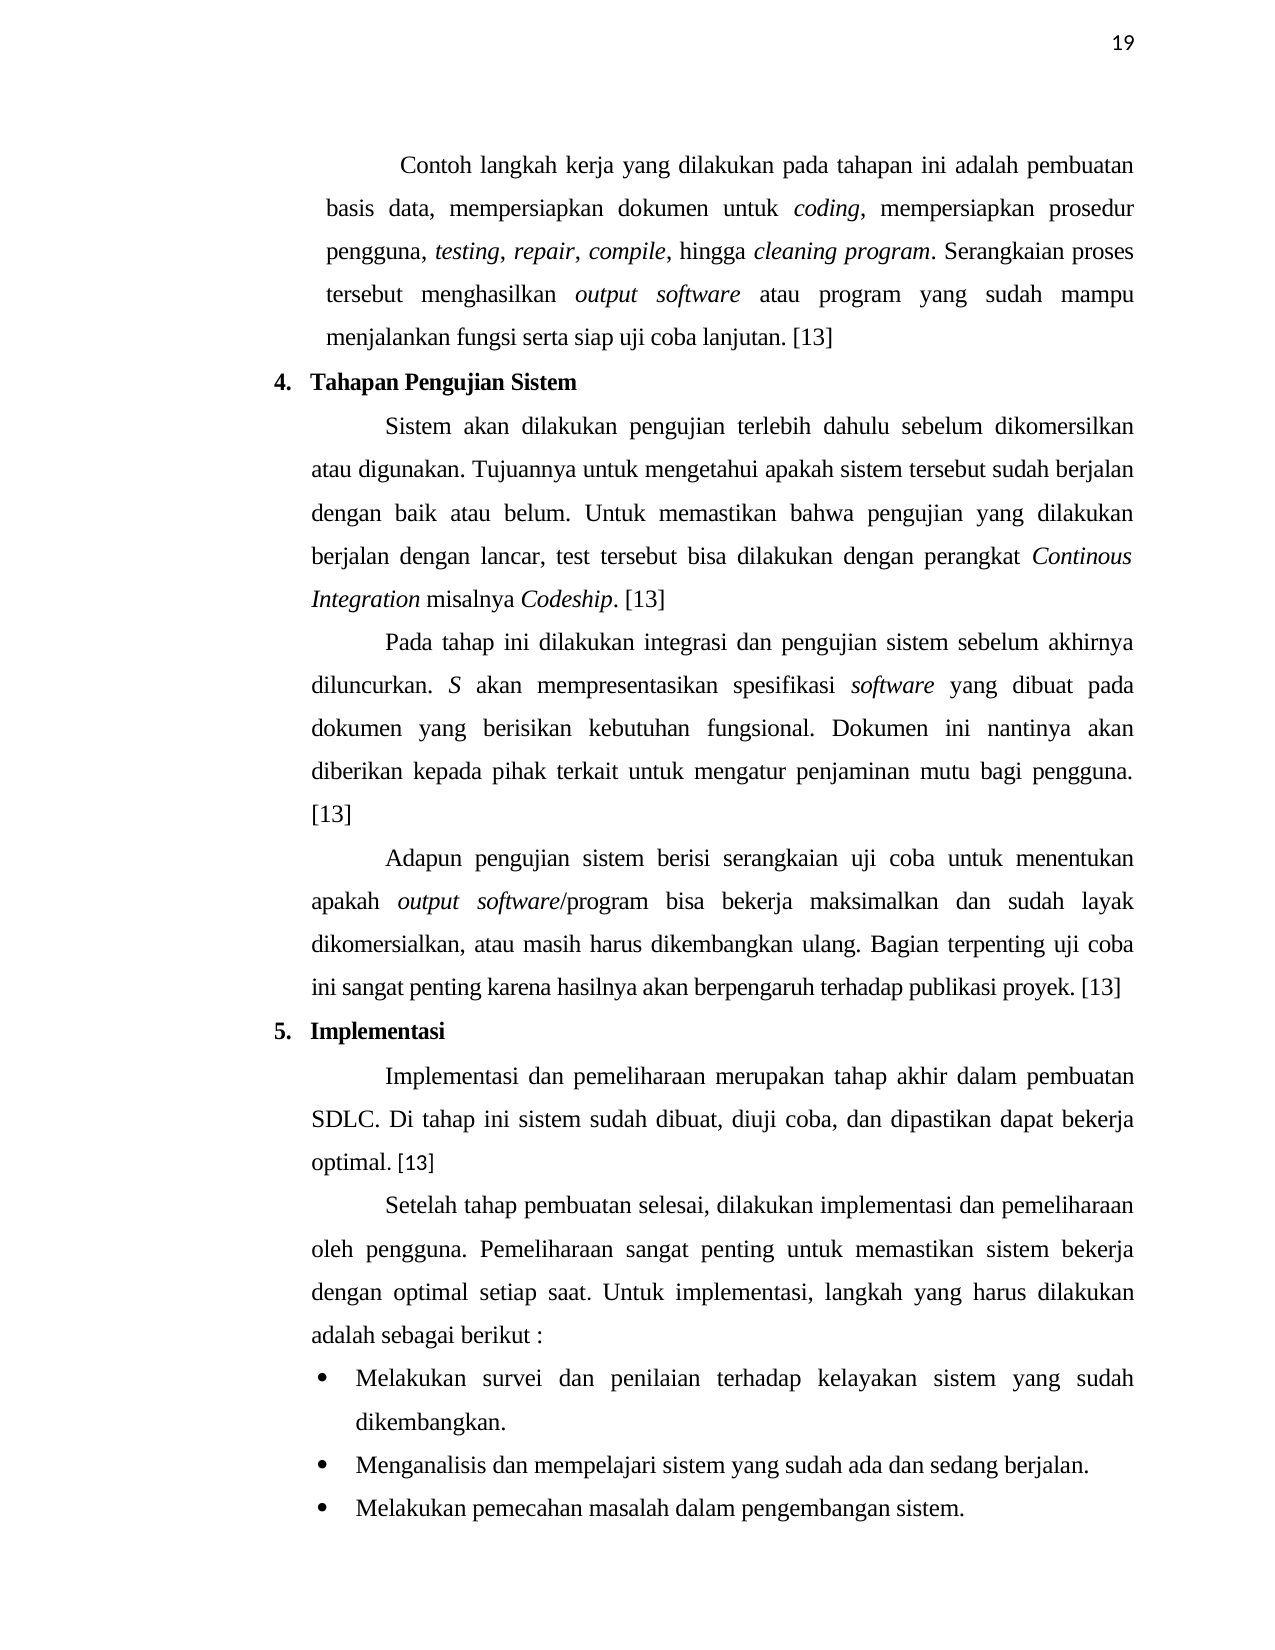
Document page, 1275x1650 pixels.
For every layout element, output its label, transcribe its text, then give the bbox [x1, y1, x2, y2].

text 4. Tahapan Pengujian Sistem [274, 366, 1134, 396]
text Pada tahap ini dilakukan integrasi dan pengujian sistem sebelum akhirnya diluncurkan. S akan mempresentasikan spesifikasi software yang dibuat pada dokumen yang berisikan kebutuhan fungsional. Dokumen ini nantinya akan diberikan kepada pihak terkait untuk mengatur penjaminan mutu bagi pengguna. [13] [311, 627, 1134, 828]
text Contoh langkah kerja yang dilakukan pada tahapan ini adalah pembuatan basis data, mempersiapkan dokumen untuk coding, mempersiapkan prosedur pengguna, testing, repair, compile, hingga cleaning program. Serangkaian proses tersebut menghasilkan output software atau program yang sudah mampu menjalankan fungsi serta siap uji coba lanjutan. [13] [326, 150, 1134, 351]
text Implementasi dan pemeliharaan merupakan tahap akhir dalam pembuatan SDLC. Di tahap ini sistem sudah dibuat, diuji coba, dan dipastikan dapat bekerja optimal. [13] [311, 1061, 1134, 1176]
list Melakukan pemecahan masalah dalam pengembangan sistem. [318, 1493, 1134, 1522]
list Menganalisis dan mempelajari sistem yang sudah ada dan sedang berjalan. [318, 1450, 1134, 1478]
text Adapun pengujian sistem berisi serangkaian uji coba untuk menentukan apakah output software/program bisa bekerja maksimalkan dan sudah layak dikomersialkan, atau masih harus dikembangkan ulang. Bagian terpenting uji coba ini sangat penting karena hasilnya akan berpengaruh terhadap publikasi proyek. [13] [311, 843, 1134, 1001]
text Sistem akan dilakukan pengujian terlebih dahulu sebelum dikomersilkan atau digunakan. Tujuannya untuk mengetahui apakah sistem tersebut sudah berjalan dengan baik atau belum. Untuk memastikan bahwa pengujian yang dilakukan berjalan dengan lancar, test tersebut bisa dilakukan dengan perangkat Continous Integration misalnya Codeship. [13] [311, 411, 1134, 613]
text 5. Implementasi [274, 1015, 1134, 1046]
list Melakukan survei dan penilaian terhadap kelayakan sistem yang sudah dikembangkan. [318, 1363, 1134, 1435]
text Setelah tahap pembuatan selesai, dilakukan implementasi dan pemeliharaan oleh pengguna. Pemeliharaan sangat penting untuk memastikan sistem bekerja dengan optimal setiap saat. Untuk implementasi, langkah yang harus dilakukan adalah sebagai berikut : [311, 1191, 1134, 1349]
